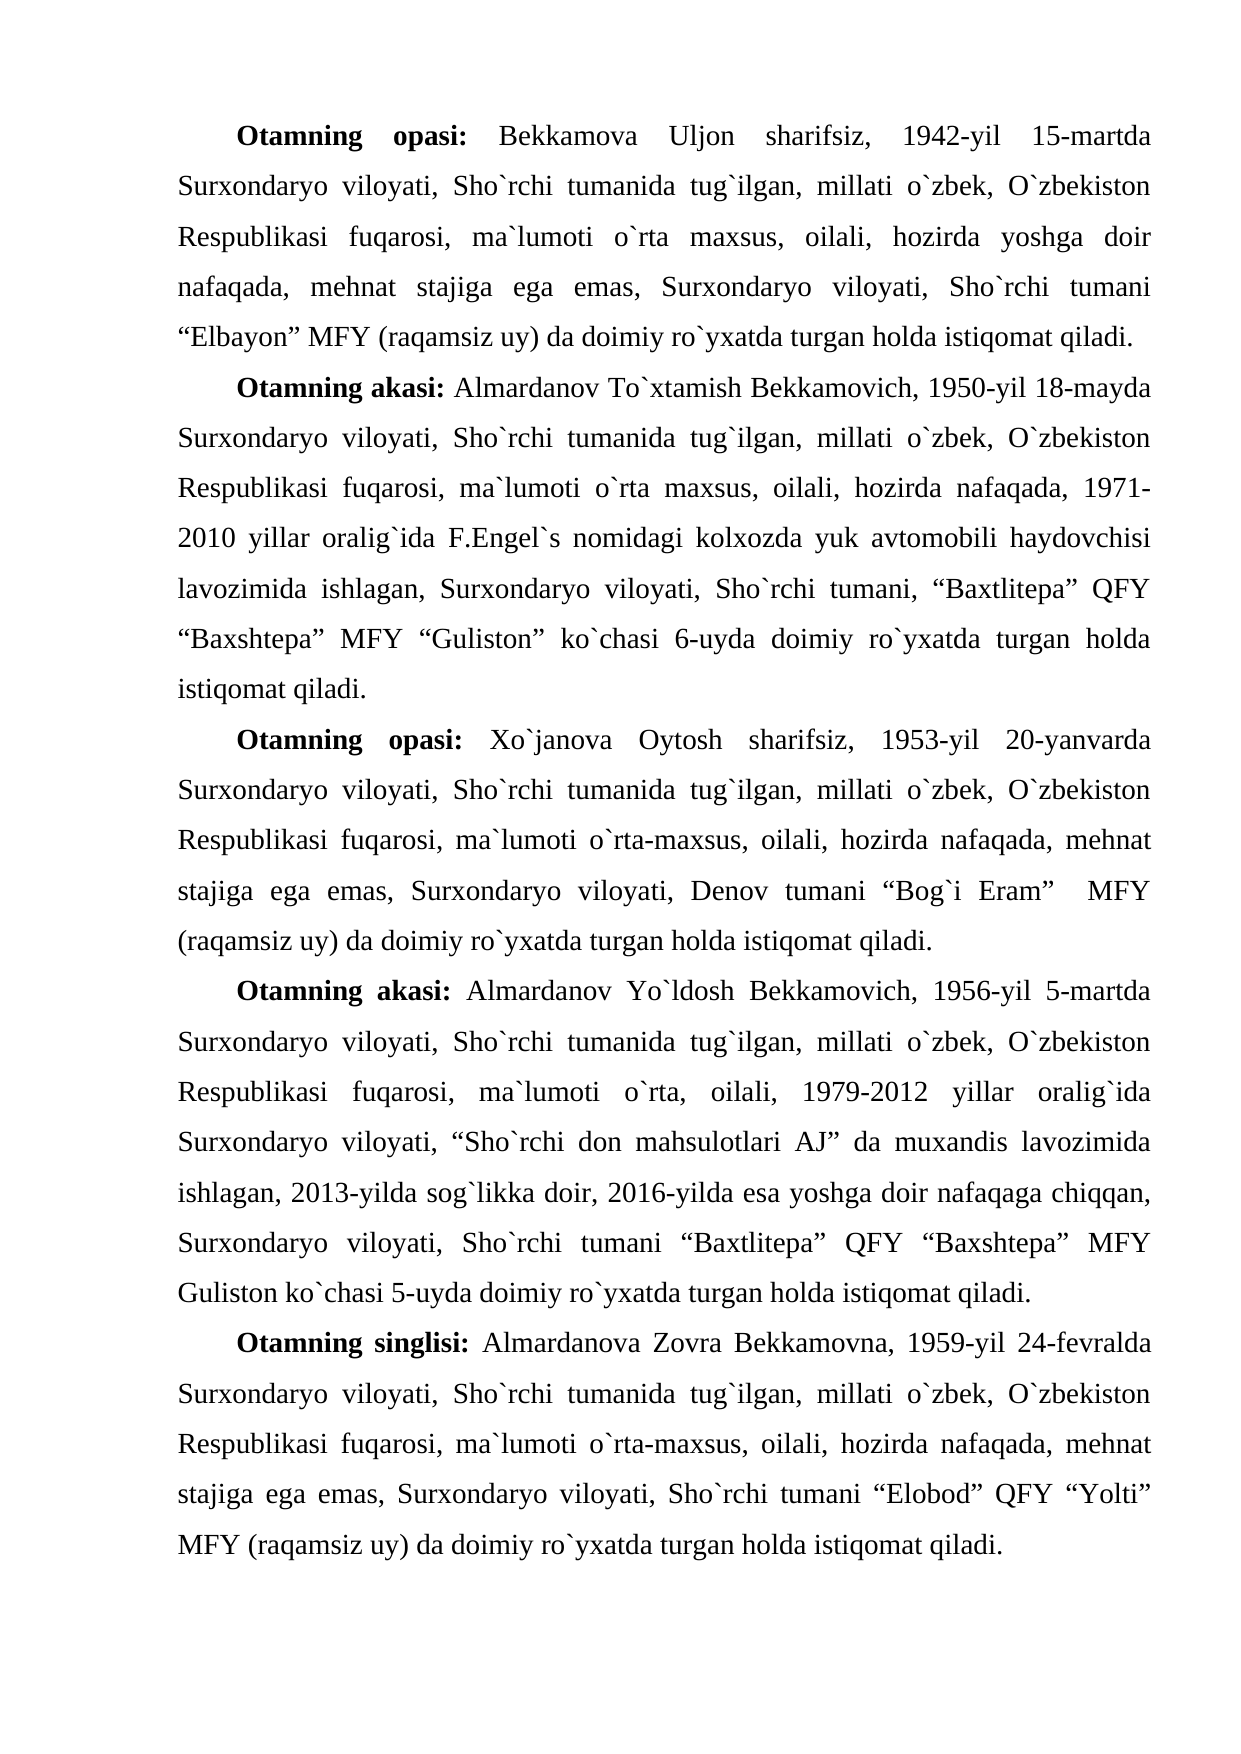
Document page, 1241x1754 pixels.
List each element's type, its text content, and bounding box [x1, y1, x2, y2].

text Otamning opasi: Bekkamova Uljon sharifsiz, 1942-yil 15-martda Surxondaryo viloyati, Sho`rchi tumanida tug`ilgan, millati o`zbek, O`zbekiston Respublikasi fuqarosi, ma`lumoti o`rta maxsus, oilali, hozirda yoshga doir nafaqada, mehnat stajiga ega emas, Surxondaryo viloyati, Sho`rchi tumani “Elbayon” MFY (raqamsiz uy) da doimiy ro`yxatda turgan holda istiqomat qiladi. [177, 118, 1152, 353]
text Otamning singlisi: Almardanova Zovra Bekkamovna, 1959-yil 24-fevralda Surxondaryo viloyati, Sho`rchi tumanida tug`ilgan, millati o`zbek, O`zbekiston Respublikasi fuqarosi, ma`lumoti o`rta-maxsus, oilali, hozirda nafaqada, mehnat stajiga ega emas, Surxondaryo viloyati, Sho`rchi tumani “Elobod” QFY “Yolti” MFY (raqamsiz uy) da doimiy ro`yxatda turgan holda istiqomat qiladi. [177, 1326, 1152, 1560]
text Otamning akasi: Almardanov To`xtamish Bekkamovich, 1950-yil 18-mayda Surxondaryo viloyati, Sho`rchi tumanida tug`ilgan, millati o`zbek, O`zbekiston Respublikasi fuqarosi, ma`lumoti o`rta maxsus, oilali, hozirda nafaqada, 1971-2010 yillar oralig`ida F.Engel`s nomidagi kolxozda yuk avtomobili haydovchisi lavozimida ishlagan, Surxondaryo viloyati, Sho`rchi tumani, “Baxtlitepa” QFY “Baxshtepa” MFY “Guliston” ko`chasi 6-uyda doimiy ro`yxatda turgan holda istiqomat qiladi. [177, 370, 1152, 705]
text Otamning akasi: Almardanov Yo`ldosh Bekkamovich, 1956-yil 5-martda Surxondaryo viloyati, Sho`rchi tumanida tug`ilgan, millati o`zbek, O`zbekiston Respublikasi fuqarosi, ma`lumoti o`rta, oilali, 1979-2012 yillar oralig`ida Surxondaryo viloyati, “Sho`rchi don mahsulotlari AJ” da muxandis lavozimida ishlagan, 2013-yilda sog`likka doir, 2016-yilda esa yoshga doir nafaqaga chiqqan, Surxondaryo viloyati, Sho`rchi tumani “Baxtlitepa” QFY “Baxshtepa” MFY Guliston ko`chasi 5-uyda doimiy ro`yxatda turgan holda istiqomat qiladi. [177, 973, 1152, 1309]
text Otamning opasi: Xo`janova Oytosh sharifsiz, 1953-yil 20-yanvarda Surxondaryo viloyati, Sho`rchi tumanida tug`ilgan, millati o`zbek, O`zbekiston Respublikasi fuqarosi, ma`lumoti o`rta-maxsus, oilali, hozirda nafaqada, mehnat stajiga ega emas, Surxondaryo viloyati, Denov tumani “Bog`i Eram” MFY (raqamsiz uy) da doimiy ro`yxatda turgan holda istiqomat qiladi. [177, 722, 1152, 957]
